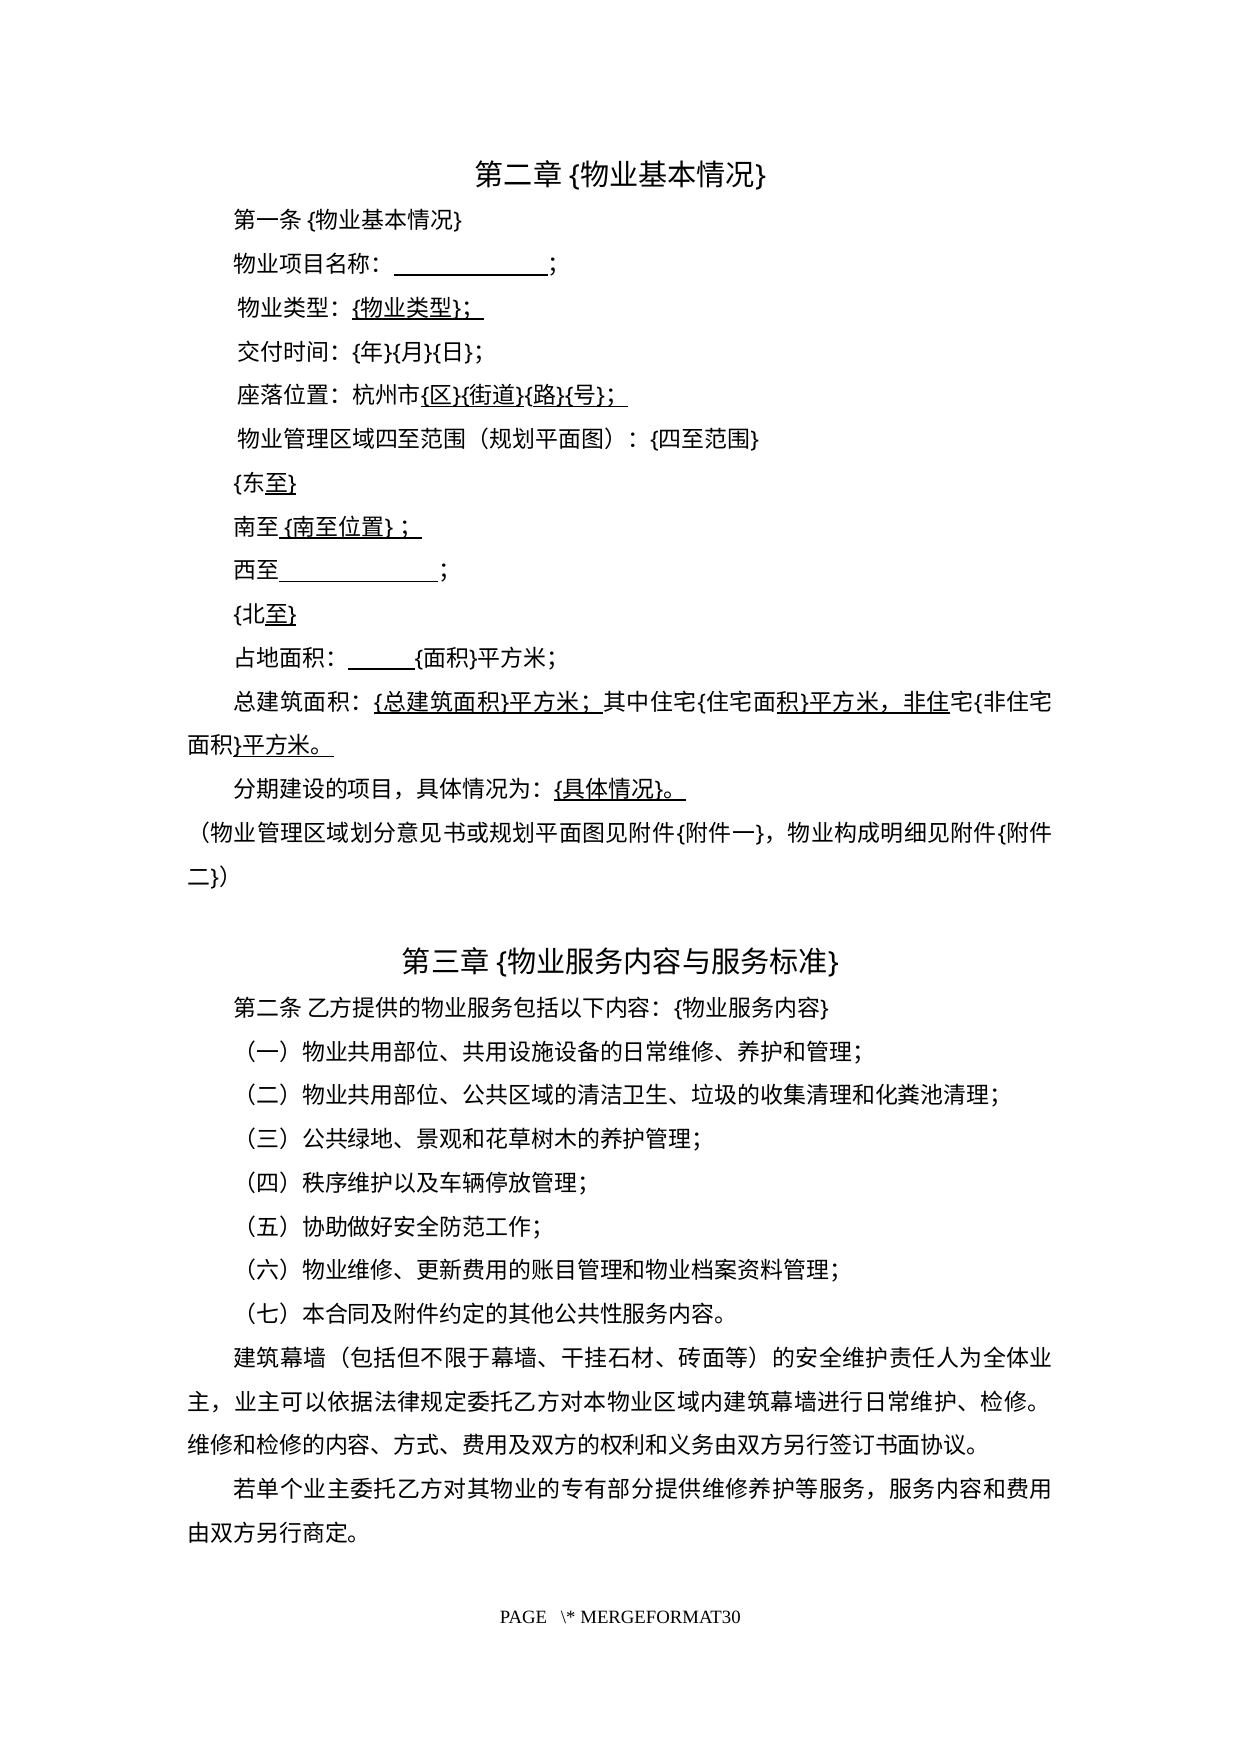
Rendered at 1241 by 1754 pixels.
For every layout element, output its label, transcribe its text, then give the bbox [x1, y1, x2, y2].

list 第三章 {物业服务内容与服务标准} [187, 937, 1053, 981]
text （四）秩序维护以及车辆停放管理； [187, 1156, 1053, 1200]
text 建筑幕墙（包括但不限于幕墙、干挂石材、砖面等）的安全维护责任人为全体业主，业主可以依据法律规定委托乙方对本物业区域内建筑幕墙进行日常维护、检修。维修和检修的内容、方式、费用及双方的权利和义务由双方另行签订书面协议。 [187, 1331, 1053, 1462]
text 物业类型：{物业类型}； [187, 281, 1053, 325]
text （一）物业共用部位、共用设施设备的日常维修、养护和管理； [187, 1025, 1053, 1069]
text 总建筑面积：{总建筑面积}平方米；其中住宅{住宅面积}平方米，非住宅{非住宅面积}平方米。 [187, 675, 1053, 762]
text 物业项目名称： ； [187, 237, 1053, 281]
text 西至 ； [187, 544, 1053, 587]
text 占地面积： {面积}平方米； [187, 631, 1053, 675]
text 交付时间：{年}{月}{日}； [187, 325, 1053, 369]
text {东至} [187, 456, 1053, 500]
text （二）物业共用部位、公共区域的清洁卫生、垃圾的收集清理和化粪池清理； [187, 1069, 1053, 1112]
text 若单个业主委托乙方对其物业的专有部分提供维修养护等服务，服务内容和费用由双方另行商定。 [187, 1462, 1053, 1550]
text （物业管理区域划分意见书或规划平面图见附件{附件一}，物业构成明细见附件{附件二}） [187, 806, 1053, 894]
text （六）物业维修、更新费用的账目管理和物业档案资料管理； [187, 1244, 1053, 1287]
text 南至 {南至位置} ； [187, 500, 1053, 544]
text 座落位置：杭州市{区}{街道}{路}{号}； [187, 369, 1053, 412]
text 物业管理区域四至范围（规划平面图）：{四至范围} [187, 412, 1053, 456]
text {北至} [187, 587, 1053, 631]
text （三）公共绿地、景观和花草树木的养护管理； [187, 1112, 1053, 1156]
text （五）协助做好安全防范工作； [187, 1200, 1053, 1244]
text （七）本合同及附件约定的其他公共性服务内容。 [187, 1287, 1053, 1331]
list 第二章 {物业基本情况} [187, 150, 1053, 194]
text 分期建设的项目，具体情况为：{具体情况}。 [187, 762, 1053, 806]
text 第二条 乙方提供的物业服务包括以下内容：{物业服务内容} [187, 981, 1053, 1025]
text 第一条 {物业基本情况} [187, 194, 1053, 237]
